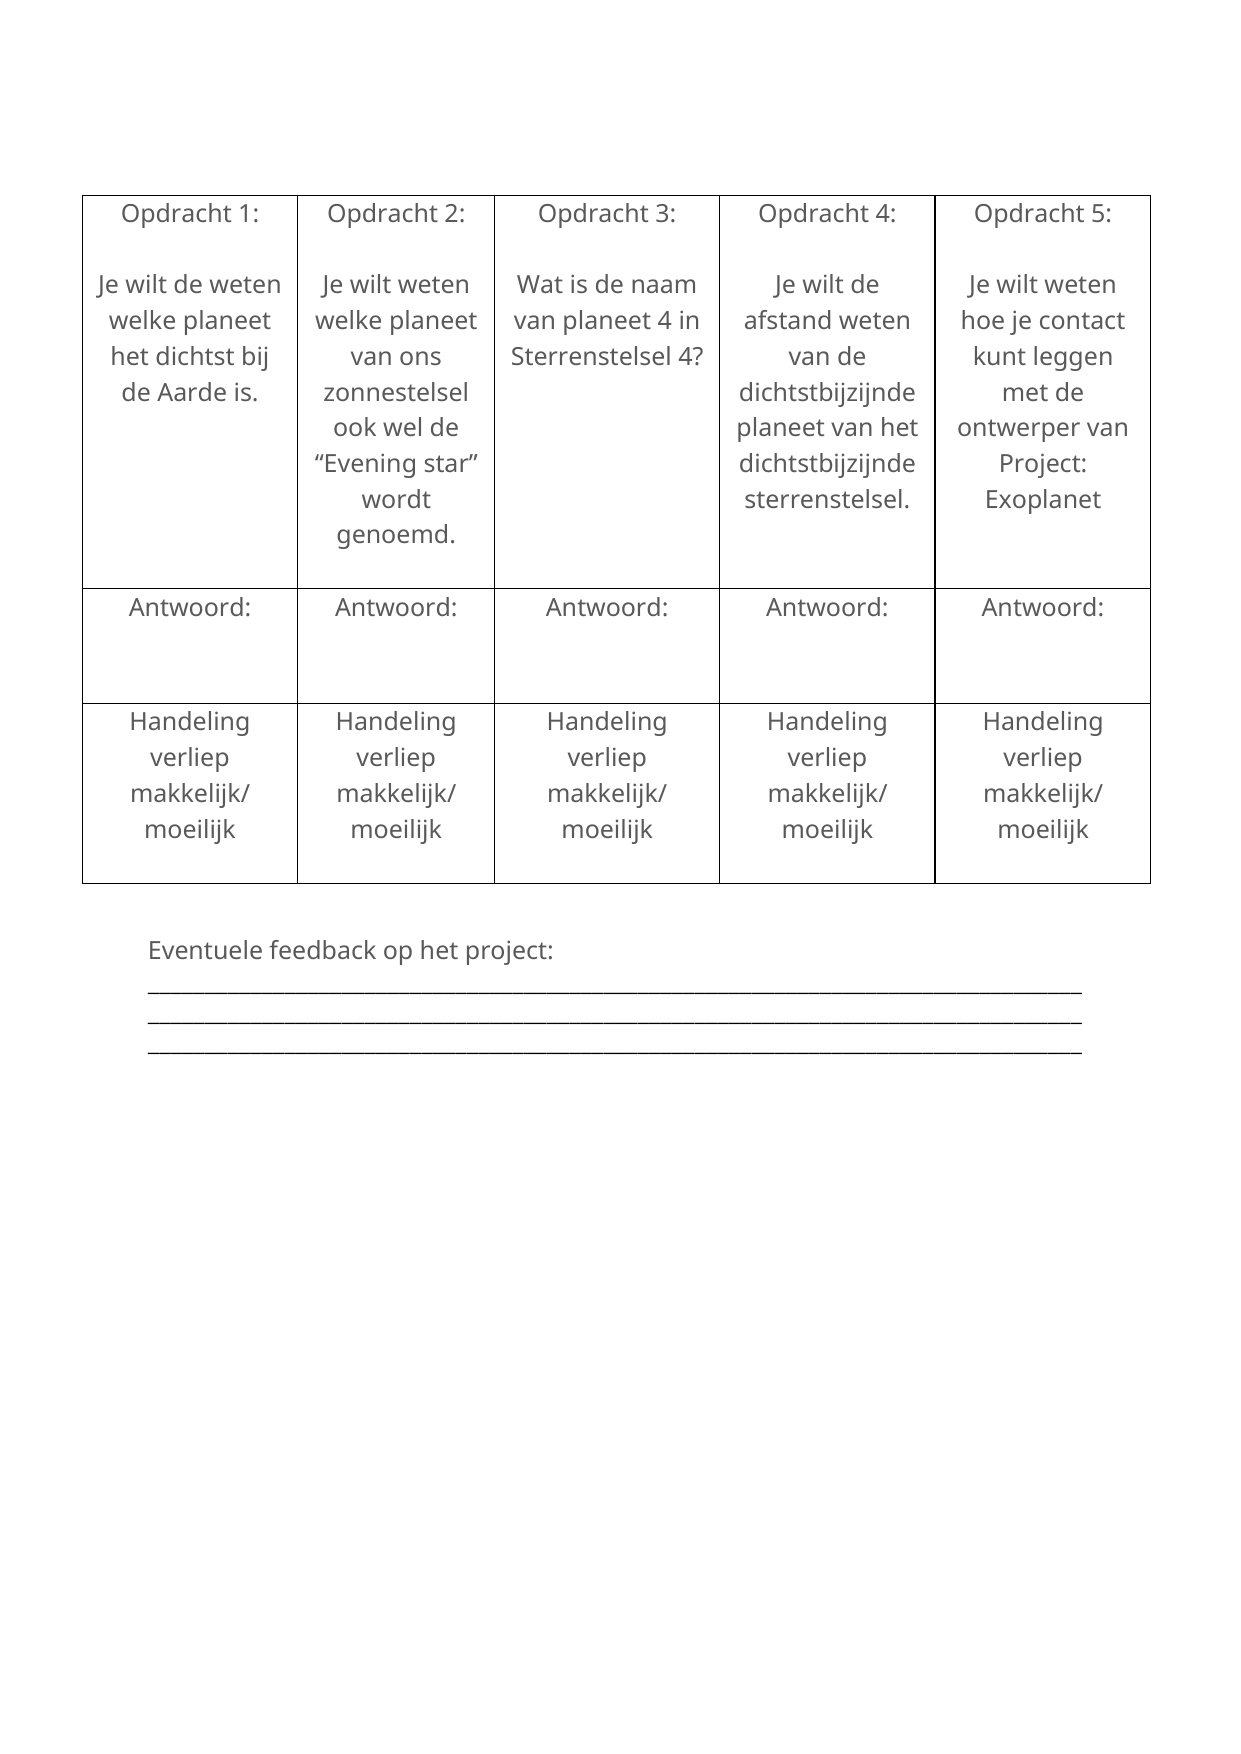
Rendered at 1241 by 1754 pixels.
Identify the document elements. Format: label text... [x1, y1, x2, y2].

table_cell Handeling verliep makkelijk/ moeilijk [83, 704, 297, 882]
table_cell Handeling verliep makkelijk/ moeilijk [720, 704, 934, 882]
table_cell Antwoord: [298, 589, 494, 703]
table_cell Antwoord: [495, 589, 719, 703]
table_header Opdracht 3: Wat is de naam van planeet 4 in Sterrenstelsel 4? [495, 196, 719, 588]
table_header Opdracht 2: Je wilt weten welke planeet van ons zonnestelsel ook wel de “Evening star” wordt genoemd. [298, 196, 494, 588]
text ______________________________________________________________________________________________________________________________________________________________________________________________________________________________________________________ [148, 969, 1093, 1057]
table_cell Handeling verliep makkelijk/ moeilijk [298, 704, 494, 882]
table_cell Antwoord: [936, 589, 1150, 703]
table_cell Handeling verliep makkelijk/ moeilijk [936, 704, 1150, 882]
table_header Opdracht 4: Je wilt de afstand weten van de dichtstbijzijnde planeet van het dichtstbijzijnde sterrenstelsel. [720, 196, 934, 588]
table_header Opdracht 1: Je wilt de weten welke planeet het dichtst bij de Aarde is. [83, 196, 297, 588]
table_cell Handeling verliep makkelijk/ moeilijk [495, 704, 719, 882]
table_cell Antwoord: [83, 589, 297, 703]
text Eventuele feedback op het project: [148, 933, 1093, 967]
table_cell Antwoord: [720, 589, 934, 703]
table_header Opdracht 5: Je wilt weten hoe je contact kunt leggen met de ontwerper van Project: Exoplanet [936, 196, 1150, 588]
